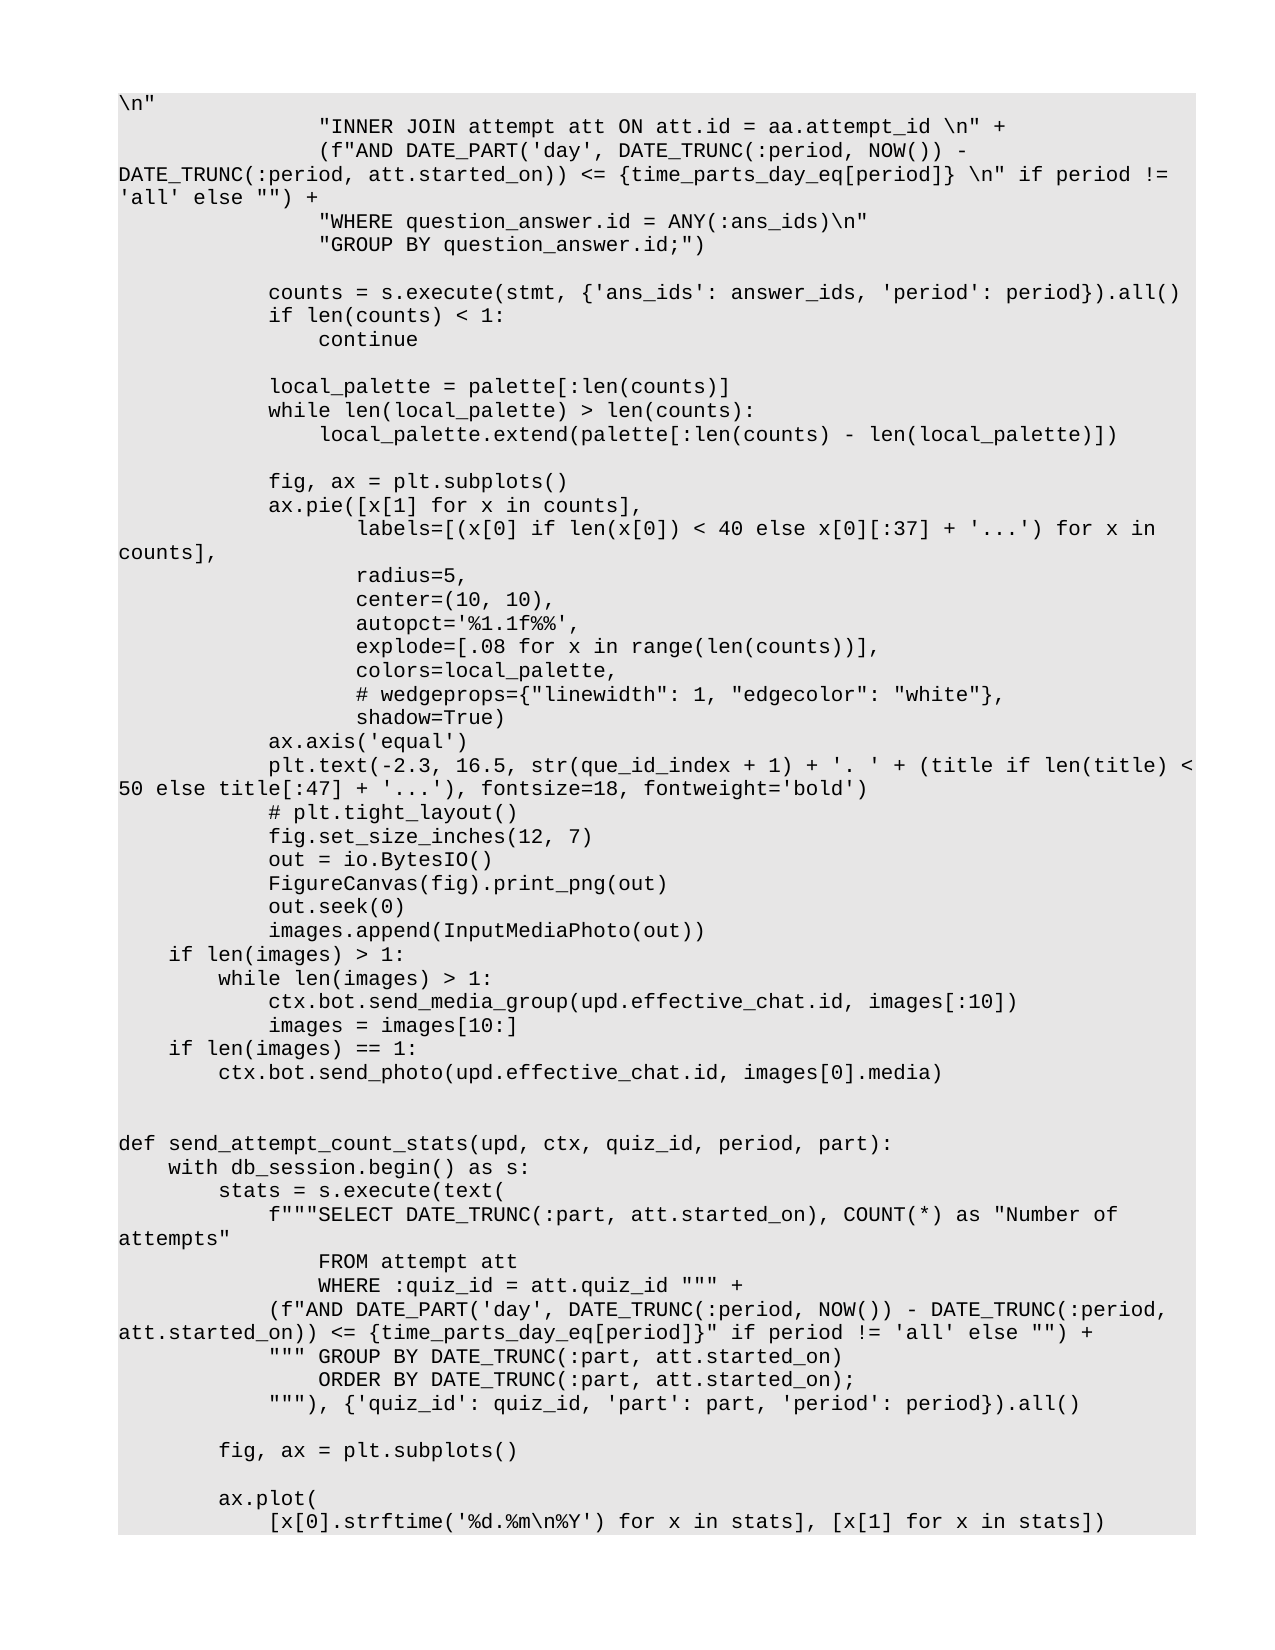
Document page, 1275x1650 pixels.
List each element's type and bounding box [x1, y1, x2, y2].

text [118, 93, 1196, 1535]
